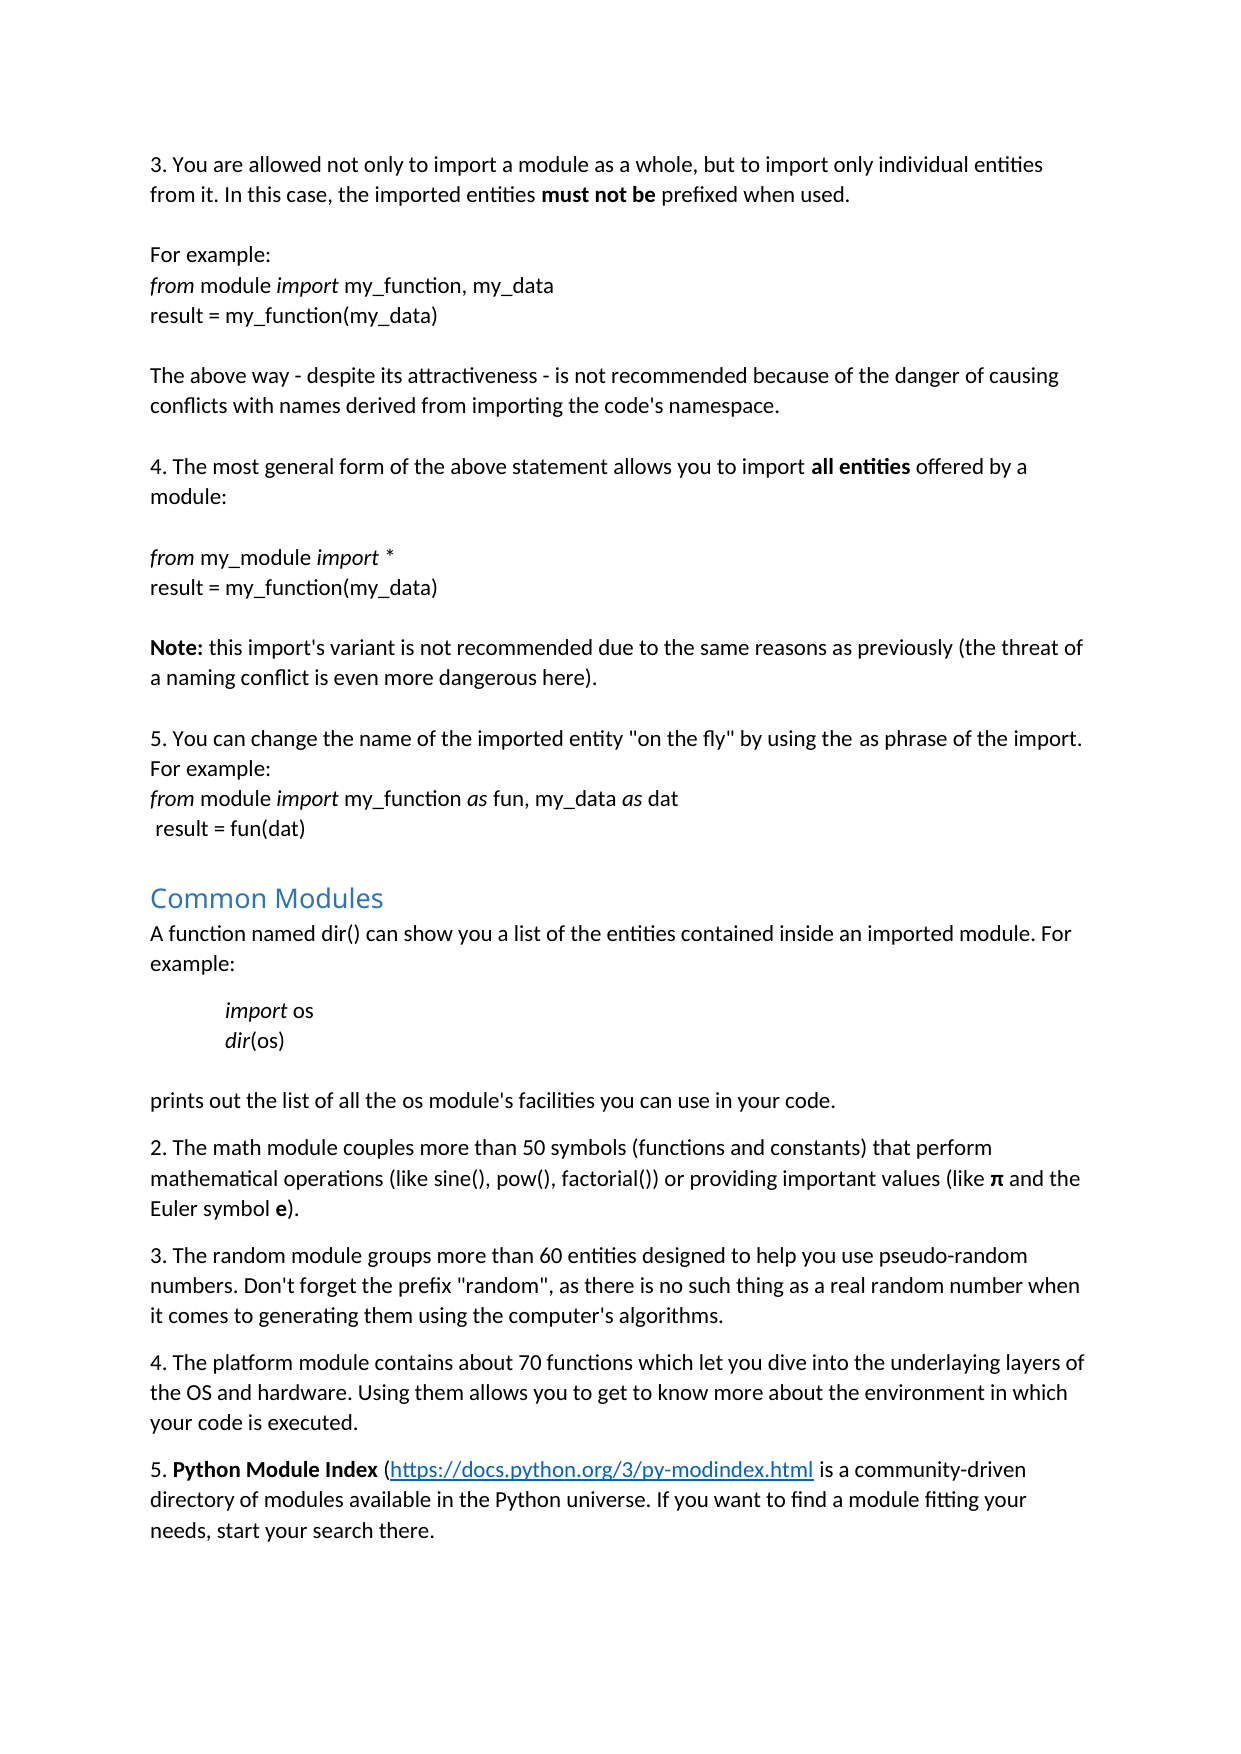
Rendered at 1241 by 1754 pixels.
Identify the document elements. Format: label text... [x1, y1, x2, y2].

text result = my_function(my_data) [150, 573, 1090, 601]
text 4. The platform module contains about 70 functions which let you dive into the underlaying layers of the OS and hardware. Using them allows you to get to know more about the environment in which your code is executed. [150, 1348, 1090, 1437]
text 3. You are allowed not only to import a module as a whole, but to import only individual entities from it. In this case, the imported entities must not be prefixed when used. [150, 150, 1090, 208]
text Note: this import's variant is not recommended due to the same reasons as previously (the threat of a naming conflict is even more dangerous here). [150, 633, 1090, 692]
text dir(os) [225, 1026, 1090, 1054]
text 2. The math module couples more than 50 symbols (functions and constants) that perform mathematical operations (like sine(), pow(), factorial()) or providing important values (like π and the Euler symbol e). [150, 1133, 1090, 1222]
text 3. The random module groups more than 60 entities designed to help you use pseudo-random numbers. Don't forget the prefix "random", as there is no such thing as a real random number when it comes to generating them using the computer's algorithms. [150, 1241, 1090, 1329]
text The above way - despite its attractiveness - is not recommended because of the danger of causing conflicts with names derived from importing the code's namespace. [150, 361, 1090, 420]
text prints out the list of all the os module's facilities you can use in your code. [150, 1087, 1090, 1115]
text 5. Python Module Index (https://docs.python.org/3/py-modindex.html is a community-driven directory of modules available in the Python universe. If you want to find a module fitting your needs, start your search there. [150, 1455, 1090, 1544]
text 5. You can change the name of the imported entity "on the fly" by using the as phrase of the import. For example: [150, 724, 1090, 782]
text result = fun(dat) [150, 814, 1090, 843]
text from my_module import * [150, 543, 1090, 571]
text 4. The most general form of the above statement allows you to import all entities offered by a module: [150, 452, 1090, 510]
text A function named dir() can show you a list of the entities contained inside an imported module. For example: [150, 919, 1090, 977]
text from module import my_function, my_data [150, 271, 1090, 299]
text from module import my_function as fun, my_data as dat [150, 784, 1090, 812]
text result = my_function(my_data) [150, 301, 1090, 329]
text import os [225, 996, 1090, 1024]
text For example: [150, 241, 1090, 269]
subtitle Common Modules [150, 879, 1090, 916]
